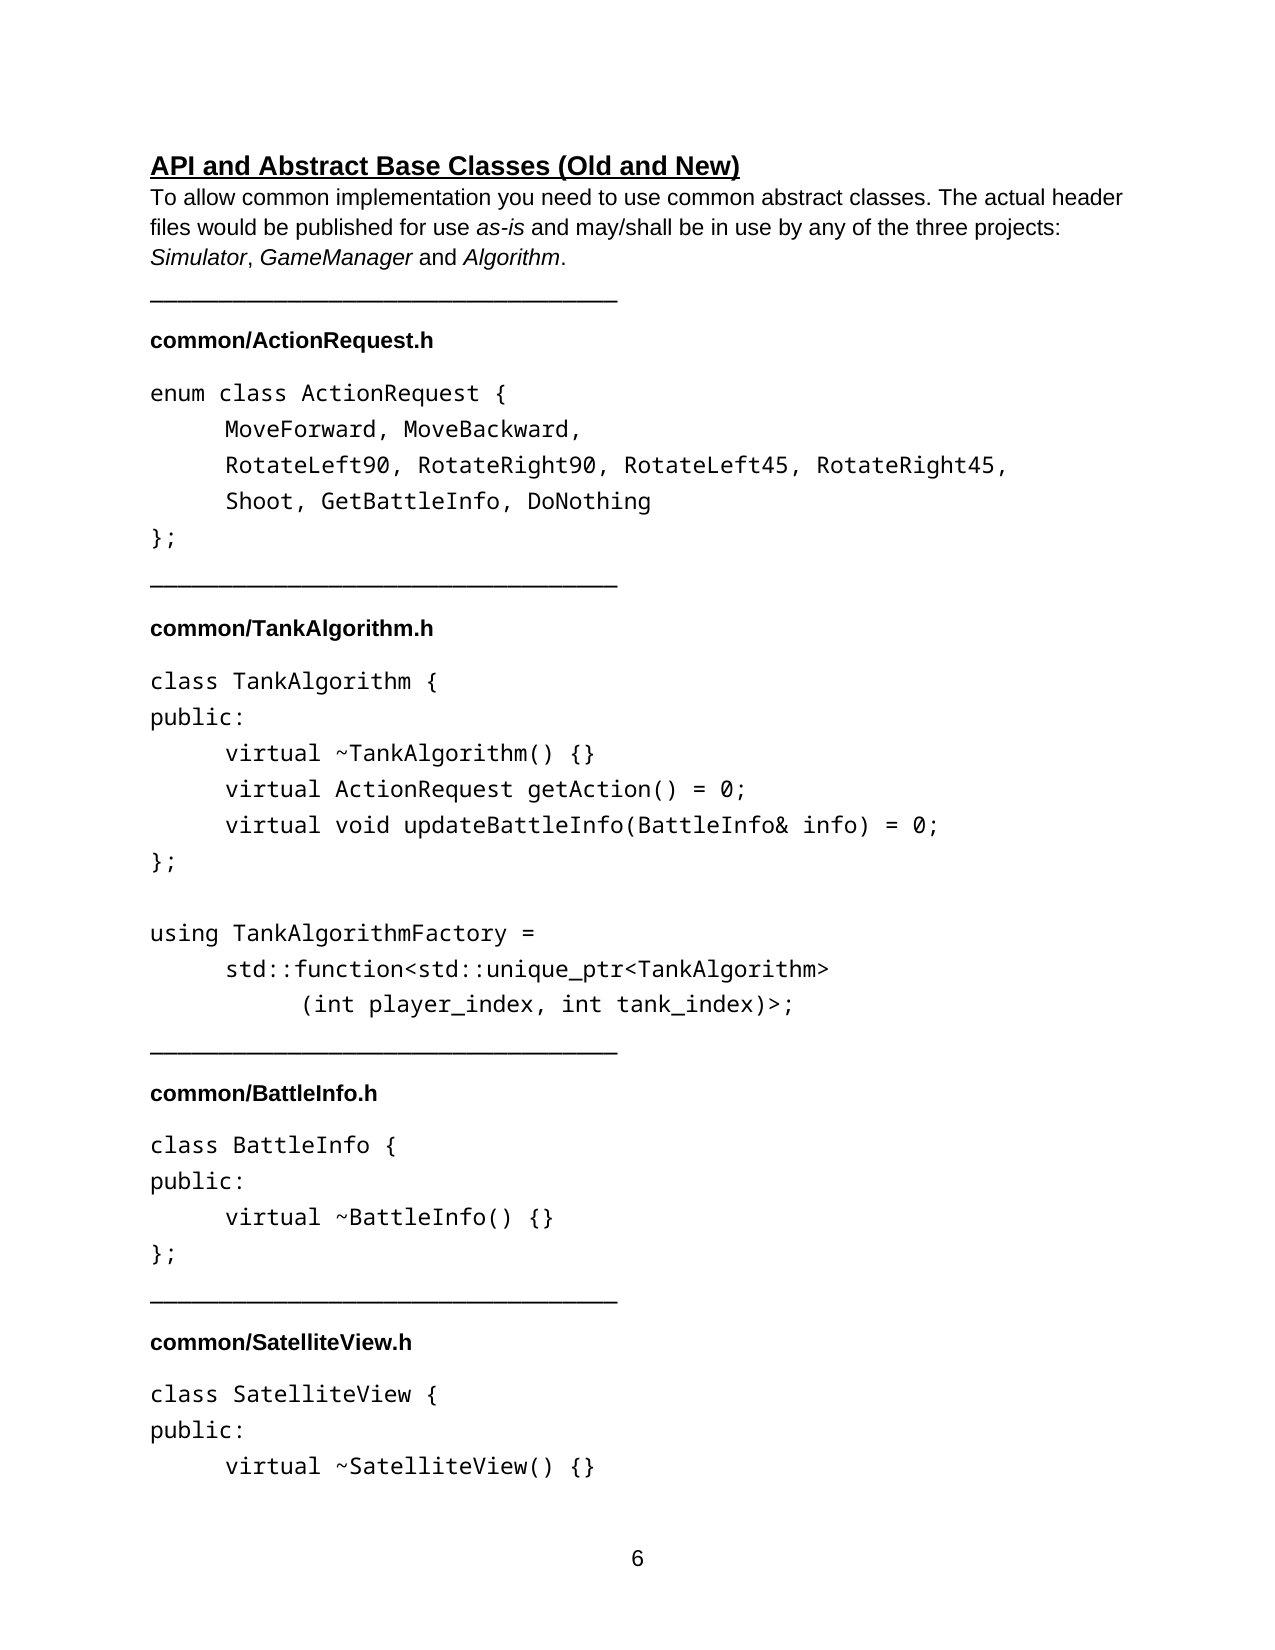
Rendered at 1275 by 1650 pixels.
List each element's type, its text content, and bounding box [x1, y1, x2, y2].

text RotateLeft90, RotateRight90, RotateLeft45, RotateRight45, [225, 449, 1125, 480]
text virtual ~SatelliteView() {} [150, 1450, 1125, 1482]
text common/ActionRequest.h [150, 327, 1125, 353]
text common/BattleInfo.h [150, 1079, 1125, 1106]
text class SatelliteView { [150, 1378, 1125, 1410]
text }; [150, 521, 1125, 552]
text public: [150, 1414, 1125, 1446]
text enum class ActionRequest { [150, 377, 1125, 408]
text __________________________________ [150, 274, 1125, 306]
text (int player_index, int tank_index)>; [225, 988, 1125, 1020]
text public: [150, 701, 1125, 732]
text MoveForward, MoveBackward, [150, 413, 1125, 444]
text }; [150, 845, 1125, 876]
text class BattleInfo { [150, 1129, 1125, 1161]
text common/SatelliteView.h [150, 1329, 1125, 1355]
text }; [150, 1237, 1125, 1268]
text std::function<std::unique_ptr<TankAlgorithm> [150, 952, 1125, 984]
text __________________________________ [150, 1276, 1125, 1307]
text Shoot, GetBattleInfo, DoNothing [225, 484, 1125, 516]
text common/TankAlgorithm.h [150, 615, 1125, 642]
text virtual ~BattleInfo() {} [150, 1201, 1125, 1232]
text virtual ~TankAlgorithm() {} [150, 737, 1125, 768]
text public: [150, 1165, 1125, 1196]
subtitle API and Abstract Base Classes (Old and New) [150, 150, 1125, 181]
text To allow common implementation you need to use common abstract classes. The actual header files would be published for use as-is and may/shall be in use by any of the three projects: Simulator, GameManager and Algorithm. [150, 184, 1125, 271]
text __________________________________ [150, 560, 1125, 591]
text __________________________________ [150, 1027, 1125, 1058]
text using TankAlgorithmFactory = [150, 917, 1125, 948]
text virtual ActionRequest getAction() = 0; [150, 773, 1125, 804]
text class TankAlgorithm { [150, 665, 1125, 696]
text virtual void updateBattleInfo(BattleInfo& info) = 0; [150, 809, 1125, 840]
